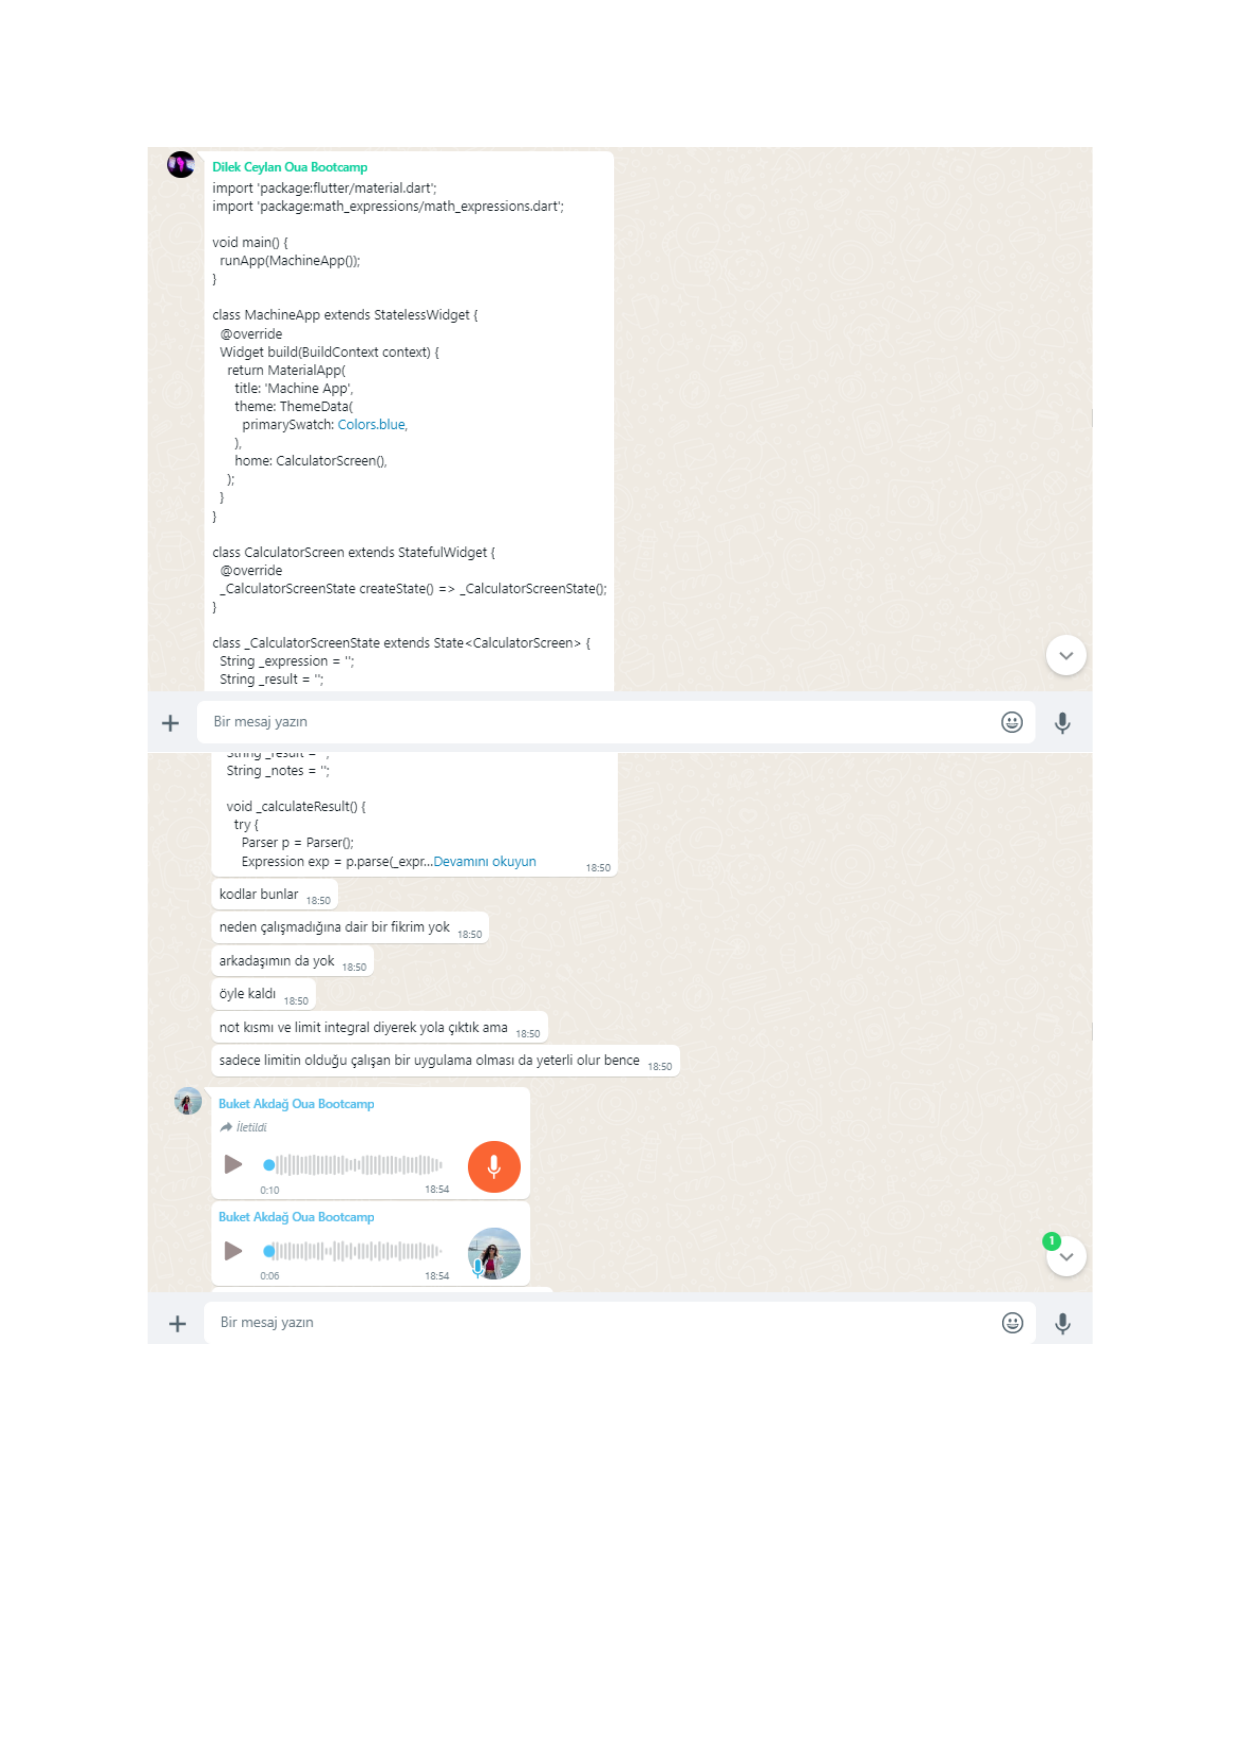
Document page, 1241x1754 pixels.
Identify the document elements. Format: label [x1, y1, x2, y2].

picture [147, 147, 1093, 752]
picture [147, 753, 1093, 1344]
